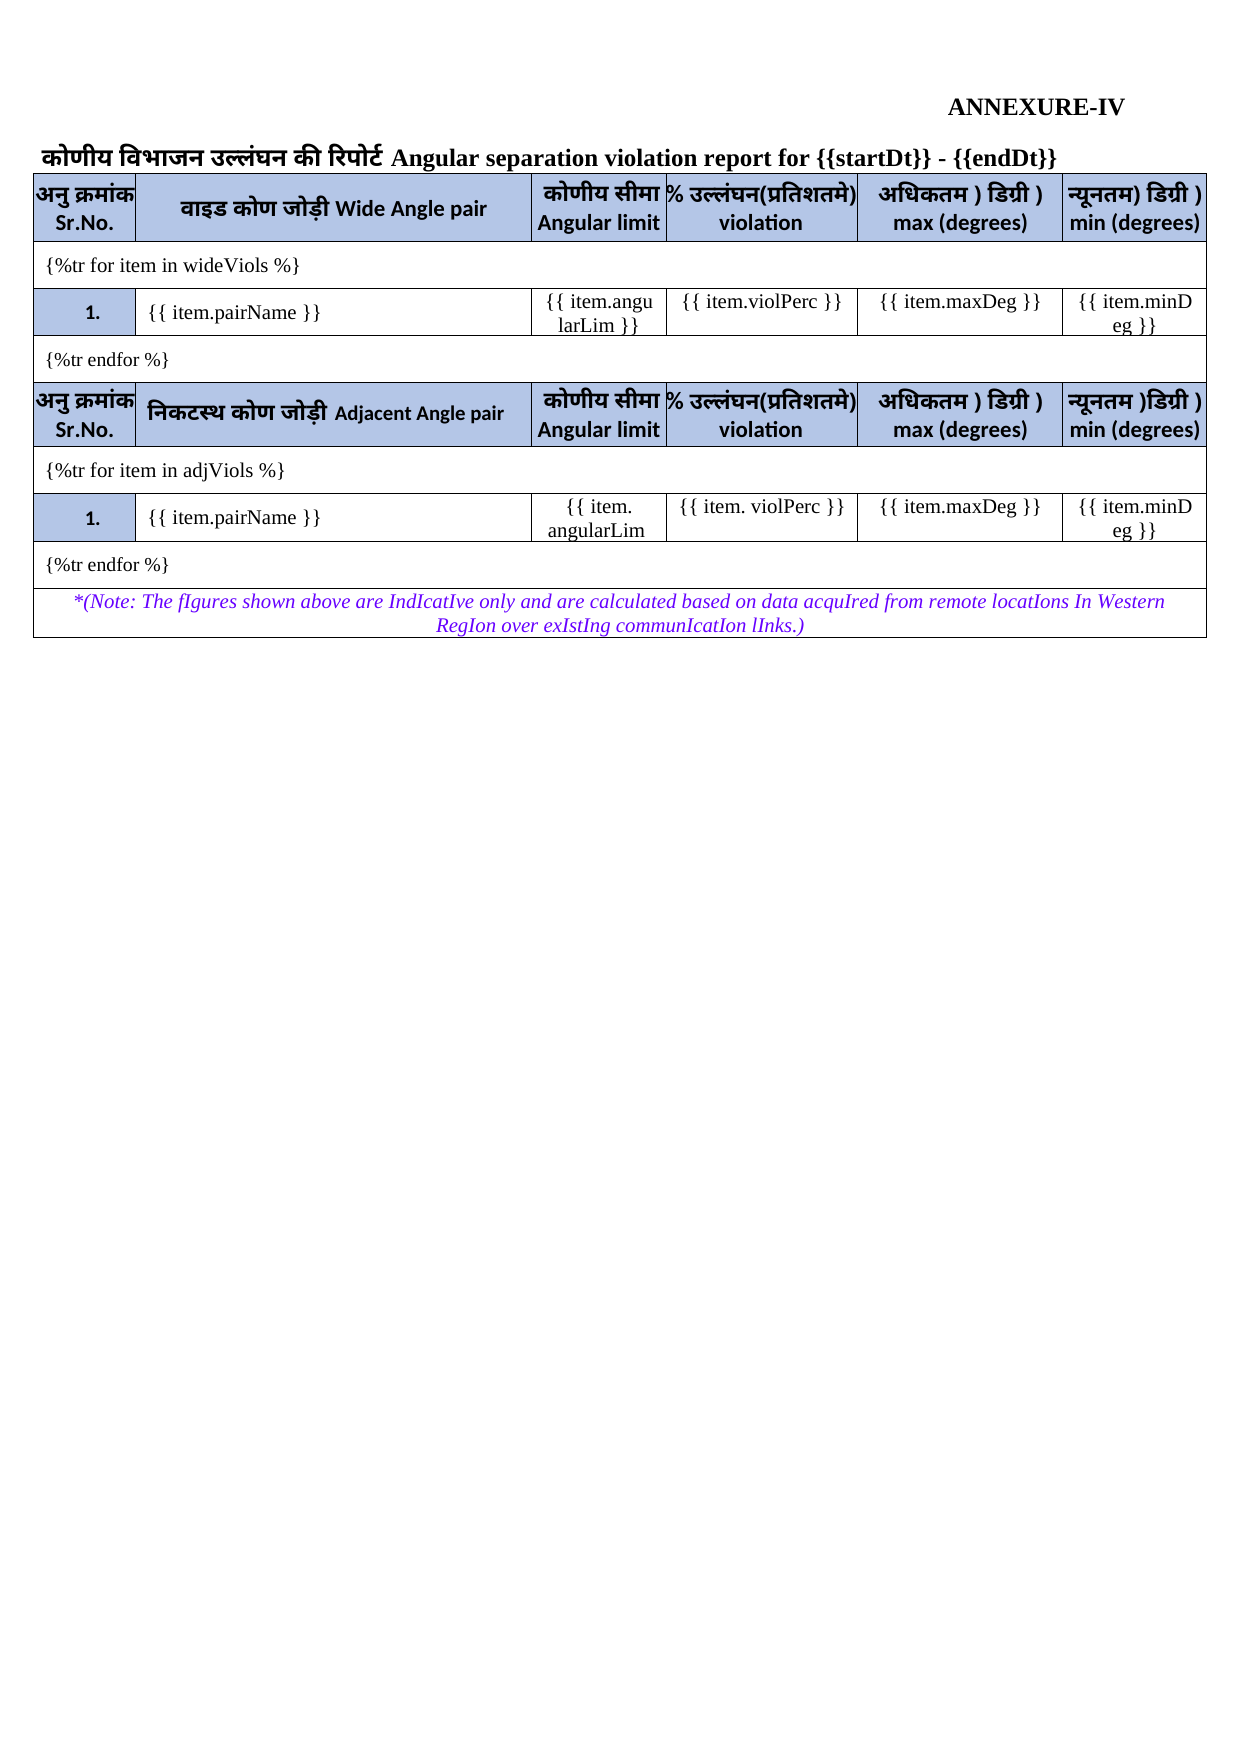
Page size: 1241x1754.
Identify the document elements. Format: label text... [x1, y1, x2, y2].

table_header कोणीय सीमा Angular limit [532, 174, 666, 241]
table_cell {{ item.angularLim }} [532, 289, 666, 335]
table_header % उल्लंघन(प्रतिशतमे) violation [667, 174, 857, 241]
table_cell [34, 289, 135, 335]
table_cell {{ item. angularLim }} [532, 494, 666, 541]
table_cell {%tr endfor %} [34, 336, 1206, 382]
text कोणीय विभाजन उल्लंघन की रिपोर्ट Angular separation violation report for {{startDt}} - {{endDt}} [41, 140, 1199, 173]
table_cell % उल्लंघन(प्रतिशतमे) violation [667, 383, 857, 446]
table_cell न्यूनतम )डिग्री ) min (degrees) [1063, 383, 1206, 446]
table_cell {{ item.pairName }} [136, 494, 531, 541]
table_cell {%tr endfor %} [34, 542, 1206, 588]
table_cell {%tr for item in wideViols %} [34, 242, 1206, 288]
table_cell {{ item.violPerc }} [667, 289, 857, 335]
table_cell {{ item.pairName }} [136, 289, 531, 335]
table_cell निकटस्थ कोण जोड़ी Adjacent Angle pair [136, 383, 531, 446]
table_cell अधिकतम ) डिग्री ) max (degrees) [858, 383, 1062, 446]
table_cell {{ item. violPerc }} [667, 494, 857, 541]
table_cell [34, 494, 135, 541]
table_cell कोणीय सीमा Angular limit [532, 383, 666, 446]
table_header न्यूनतम) डिग्री ) min (degrees) [1063, 174, 1206, 241]
table_header अनु क्रमांक Sr.No. [34, 174, 135, 241]
table_cell {{ item.maxDeg }} [858, 289, 1062, 335]
table_cell अनु क्रमांक Sr.No. [34, 383, 135, 446]
table_header वाइड कोण जोड़ी Wide Angle pair [136, 174, 531, 241]
text ANNEXURE-IV [866, 92, 1199, 121]
table_header अधिकतम ) डिग्री ) max (degrees) [858, 174, 1062, 241]
table_cell {%tr for item in adjViols %} [34, 447, 1206, 493]
table_cell {{ item.minDeg }} [1063, 494, 1206, 541]
table_cell *(Note: The fIgures shown above are IndIcatIve only and are calculated based on data acquIred from remote locatIons In Western RegIon over exIstIng communIcatIon lInks.) [34, 589, 1206, 637]
table_cell {{ item.maxDeg }} [858, 494, 1062, 541]
table_cell {{ item.minDeg }} [1063, 289, 1206, 335]
